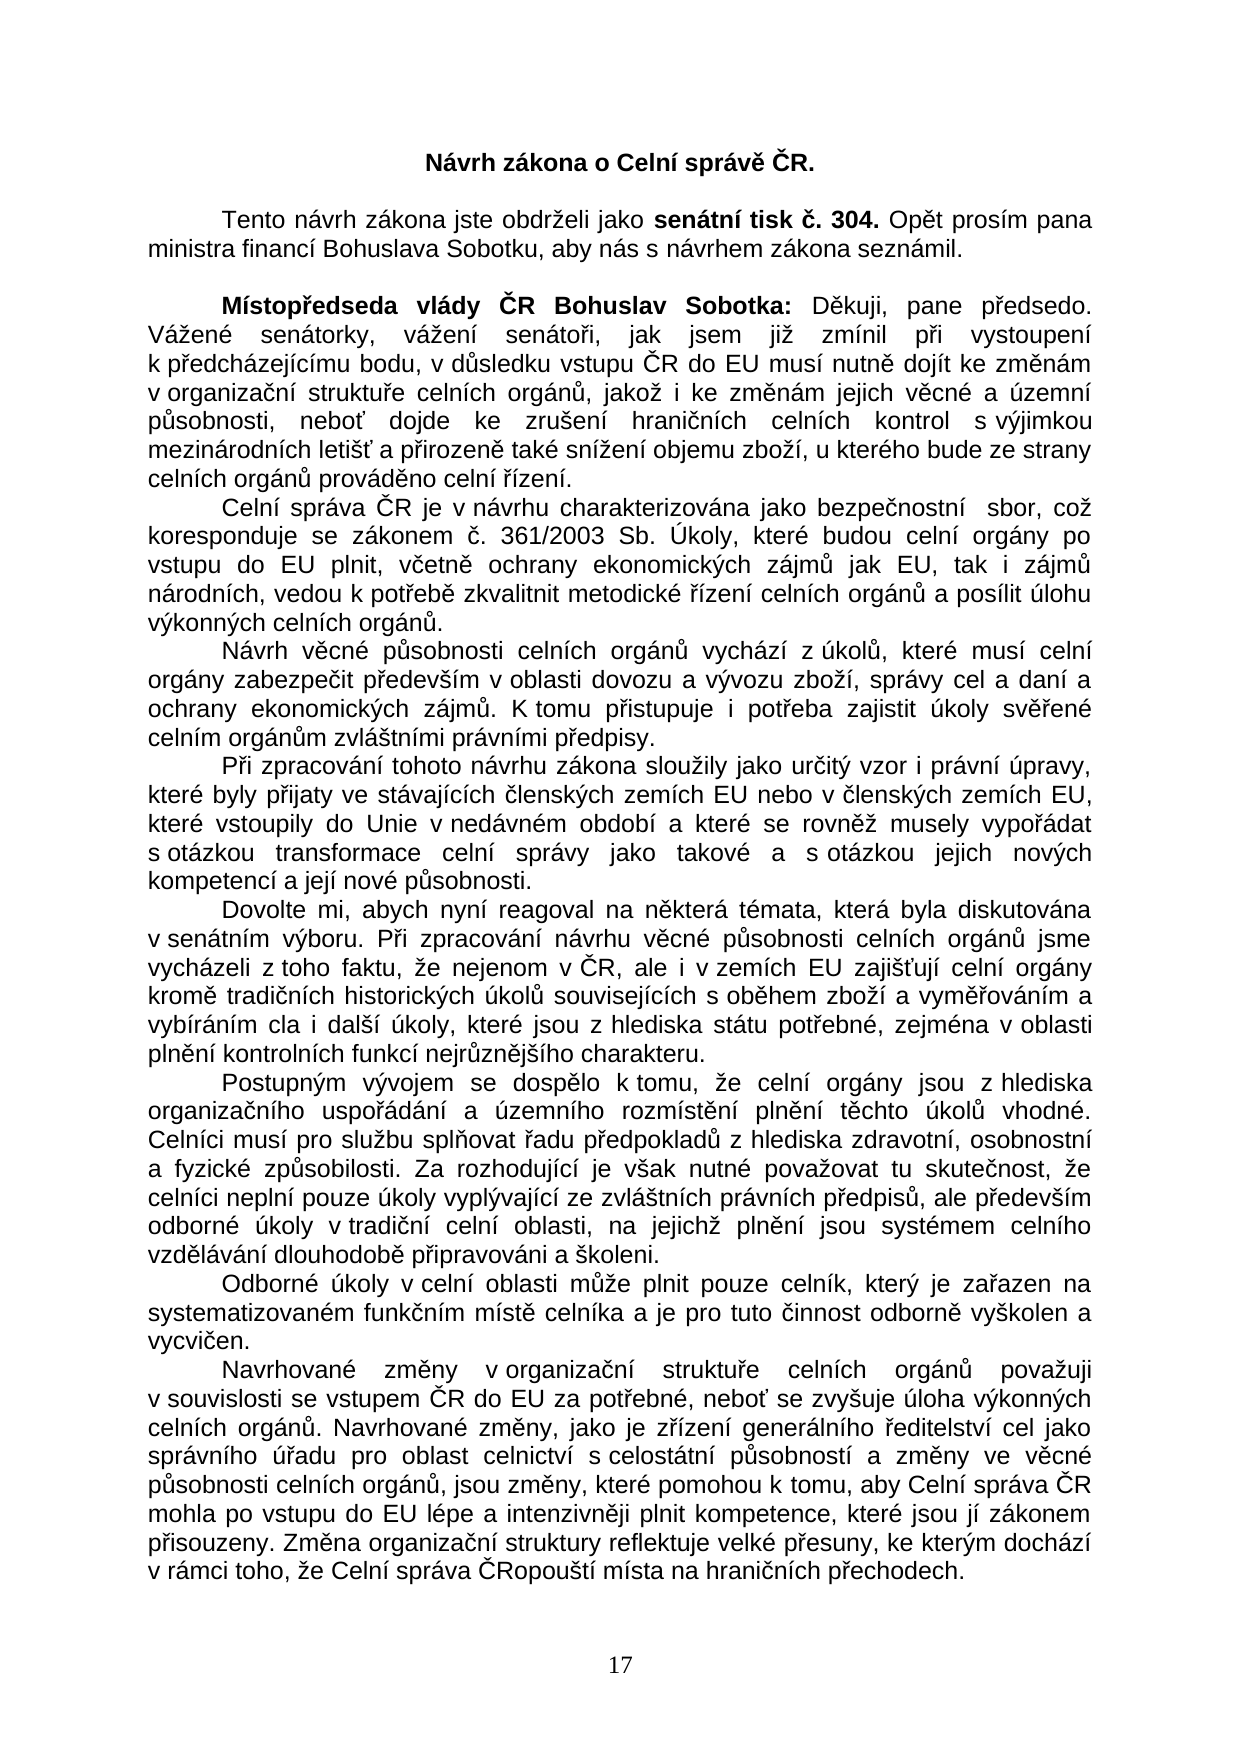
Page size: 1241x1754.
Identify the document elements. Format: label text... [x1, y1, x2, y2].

text Při zpracování tohoto návrhu zákona sloužily jako určitý vzor i právní úpravy, které byly přijaty ve stávajících členských zemích EU nebo v členských zemích EU, které vstoupily do Unie v nedávném období a které se rovněž musely vypořádat s otázkou transformace celní správy jako takové a s otázkou jejich nových kompetencí a její nové působnosti. [148, 751, 1093, 895]
text Tento návrh zákona jste obdrželi jako senátní tisk č. 304. Opět prosím pana ministra financí Bohuslava Sobotku, aby nás s návrhem zákona seznámil. [148, 205, 1093, 263]
text Celní správa ČR je v návrhu charakterizována jako bezpečnostní sbor, což koresponduje se zákonem č. 361/2003 Sb. Úkoly, které budou celní orgány po vstupu do EU plnit, včetně ochrany ekonomických zájmů jak EU, tak i zájmů národních, vedou k potřebě zkvalitnit metodické řízení celních orgánů a posílit úlohu výkonných celních orgánů. [148, 493, 1093, 636]
text Návrh věcné působnosti celních orgánů vychází z úkolů, které musí celní orgány zabezpečit především v oblasti dovozu a vývozu zboží, správy cel a daní a ochrany ekonomických zájmů. K tomu přistupuje i potřeba zajistit úkoly svěřené celním orgánům zvláštními právními předpisy. [148, 636, 1093, 751]
text Navrhované změny v organizační struktuře celních orgánů považuji v souvislosti se vstupem ČR do EU za potřebné, neboť se zvyšuje úloha výkonných celních orgánů. Navrhované změny, jako je zřízení generálního ředitelství cel jako správního úřadu pro oblast celnictví s celostátní působností a změny ve věcné působnosti celních orgánů, jsou změny, které pomohou k tomu, aby Celní správa ČR mohla po vstupu do EU lépe a intenzivněji plnit kompetence, které jsou jí zákonem přisouzeny. Změna organizační struktury reflektuje velké přesuny, ke kterým dochází v rámci toho, že Celní správa ČRopouští místa na hraničních přechodech. [148, 1355, 1093, 1585]
text Dovolte mi, abych nyní reagoval na některá témata, která byla diskutována v senátním výboru. Při zpracování návrhu věcné působnosti celních orgánů jsme vycházeli z toho faktu, že nejenom v ČR, ale i v zemích EU zajišťují celní orgány kromě tradičních historických úkolů souvisejících s oběhem zboží a vyměřováním a vybíráním cla i další úkoly, které jsou z hlediska státu potřebné, zejména v oblasti plnění kontrolních funkcí nejrůznějšího charakteru. [148, 895, 1093, 1068]
text Postupným vývojem se dospělo k tomu, že celní orgány jsou z hlediska organizačního uspořádání a územního rozmístění plnění těchto úkolů vhodné. Celníci musí pro službu splňovat řadu předpokladů z hlediska zdravotní, osobnostní a fyzické způsobilosti. Za rozhodující je však nutné považovat tu skutečnost, že celníci neplní pouze úkoly vyplývající ze zvláštních právních předpisů, ale především odborné úkoly v tradiční celní oblasti, na jejichž plnění jsou systémem celního vzdělávání dlouhodobě připravováni a školeni. [148, 1068, 1093, 1269]
text Odborné úkoly v celní oblasti může plnit pouze celník, který je zařazen na systematizovaném funkčním místě celníka a je pro tuto činnost odborně vyškolen a vycvičen. [148, 1269, 1093, 1355]
text Místopředseda vlády ČR Bohuslav Sobotka: Děkuji, pane předsedo. Vážené senátorky, vážení senátoři, jak jsem již zmínil při vystoupení k předcházejícímu bodu, v důsledku vstupu ČR do EU musí nutně dojít ke změnám v organizační struktuře celních orgánů, jakož i ke změnám jejich věcné a územní působnosti, neboť dojde ke zrušení hraničních celních kontrol s výjimkou mezinárodních letišť a přirozeně také snížení objemu zboží, u kterého bude ze strany celních orgánů prováděno celní řízení. [148, 291, 1093, 493]
text <A NAME='st304'></A>Návrh zákona o Celní správě ČR. [148, 148, 1093, 176]
